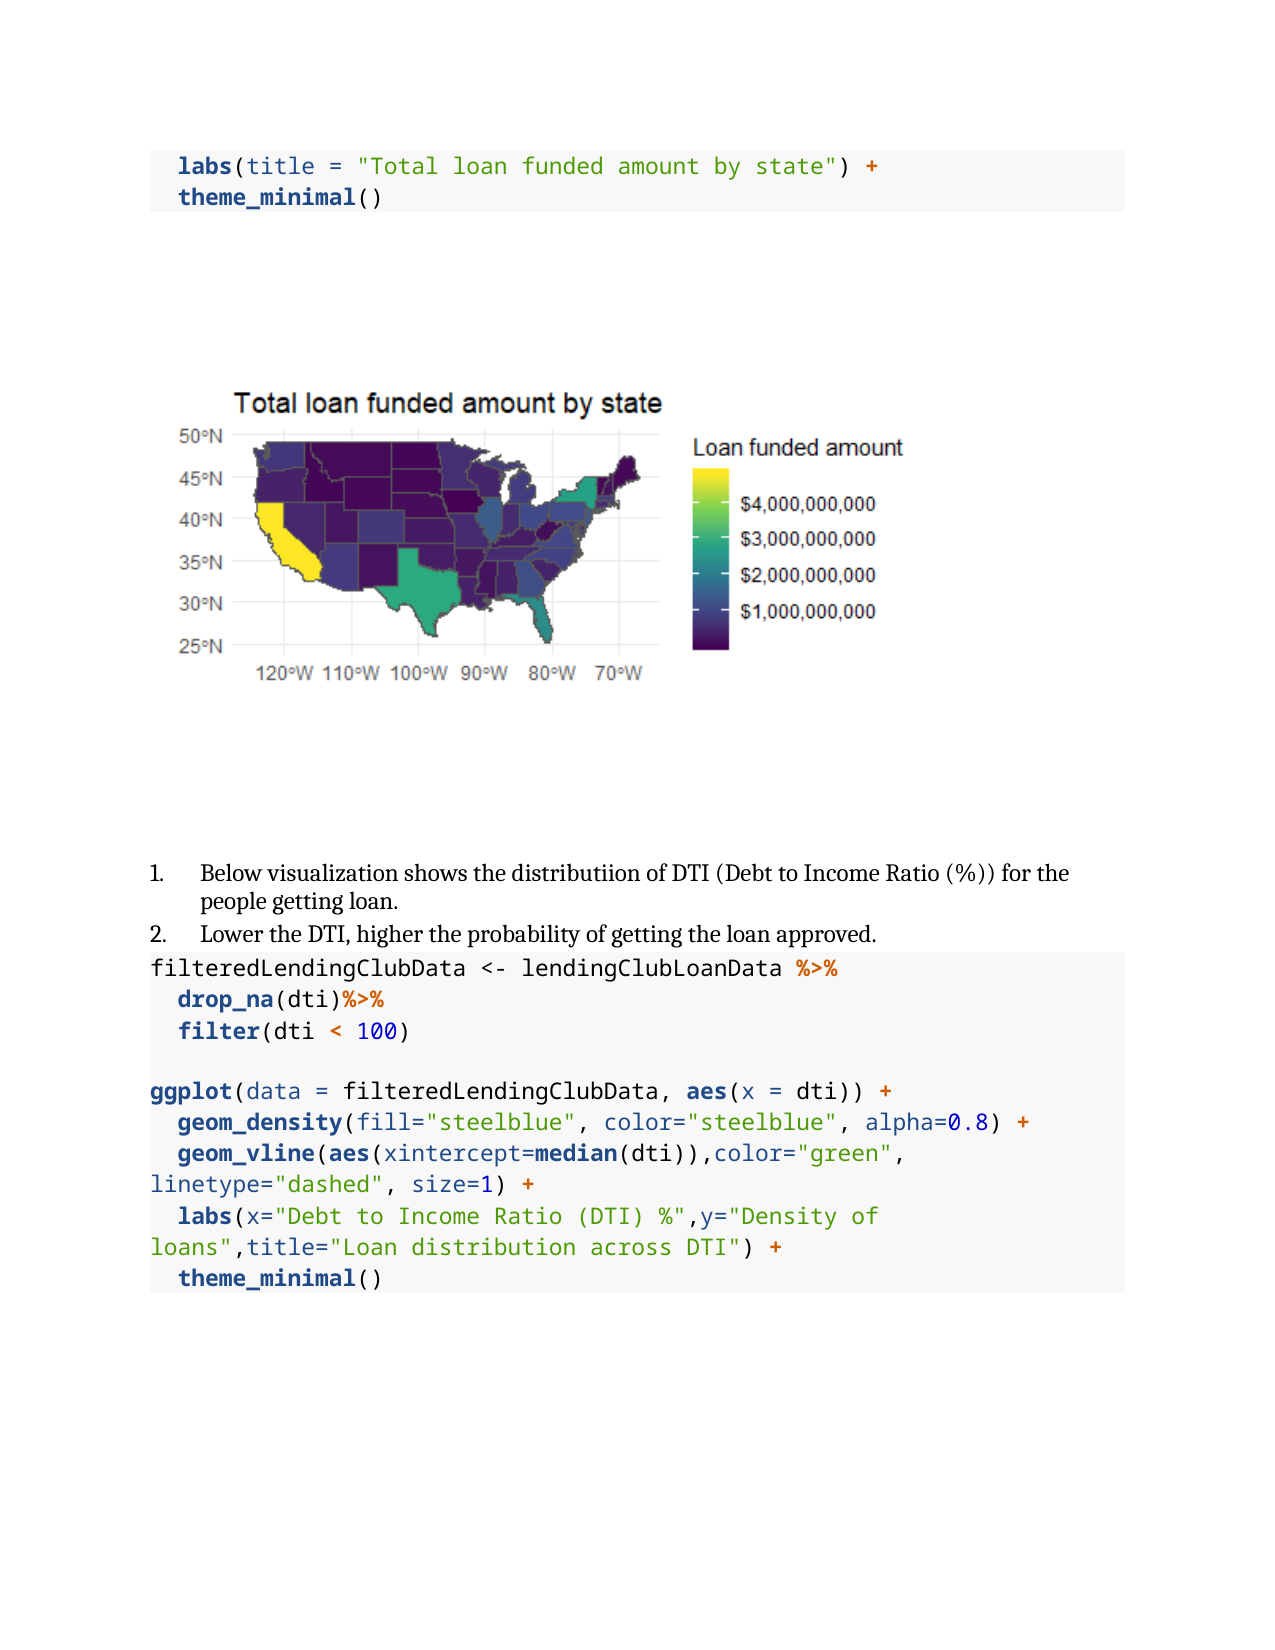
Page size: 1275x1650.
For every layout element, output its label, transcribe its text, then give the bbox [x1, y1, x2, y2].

list Below visualization shows the distributiion of DTI (Debt to Income Ratio (%)) for the people getting loan. [150, 858, 1125, 916]
list Lower the DTI, higher the probability of getting the loan approved. [150, 920, 1125, 948]
picture [168, 233, 927, 840]
